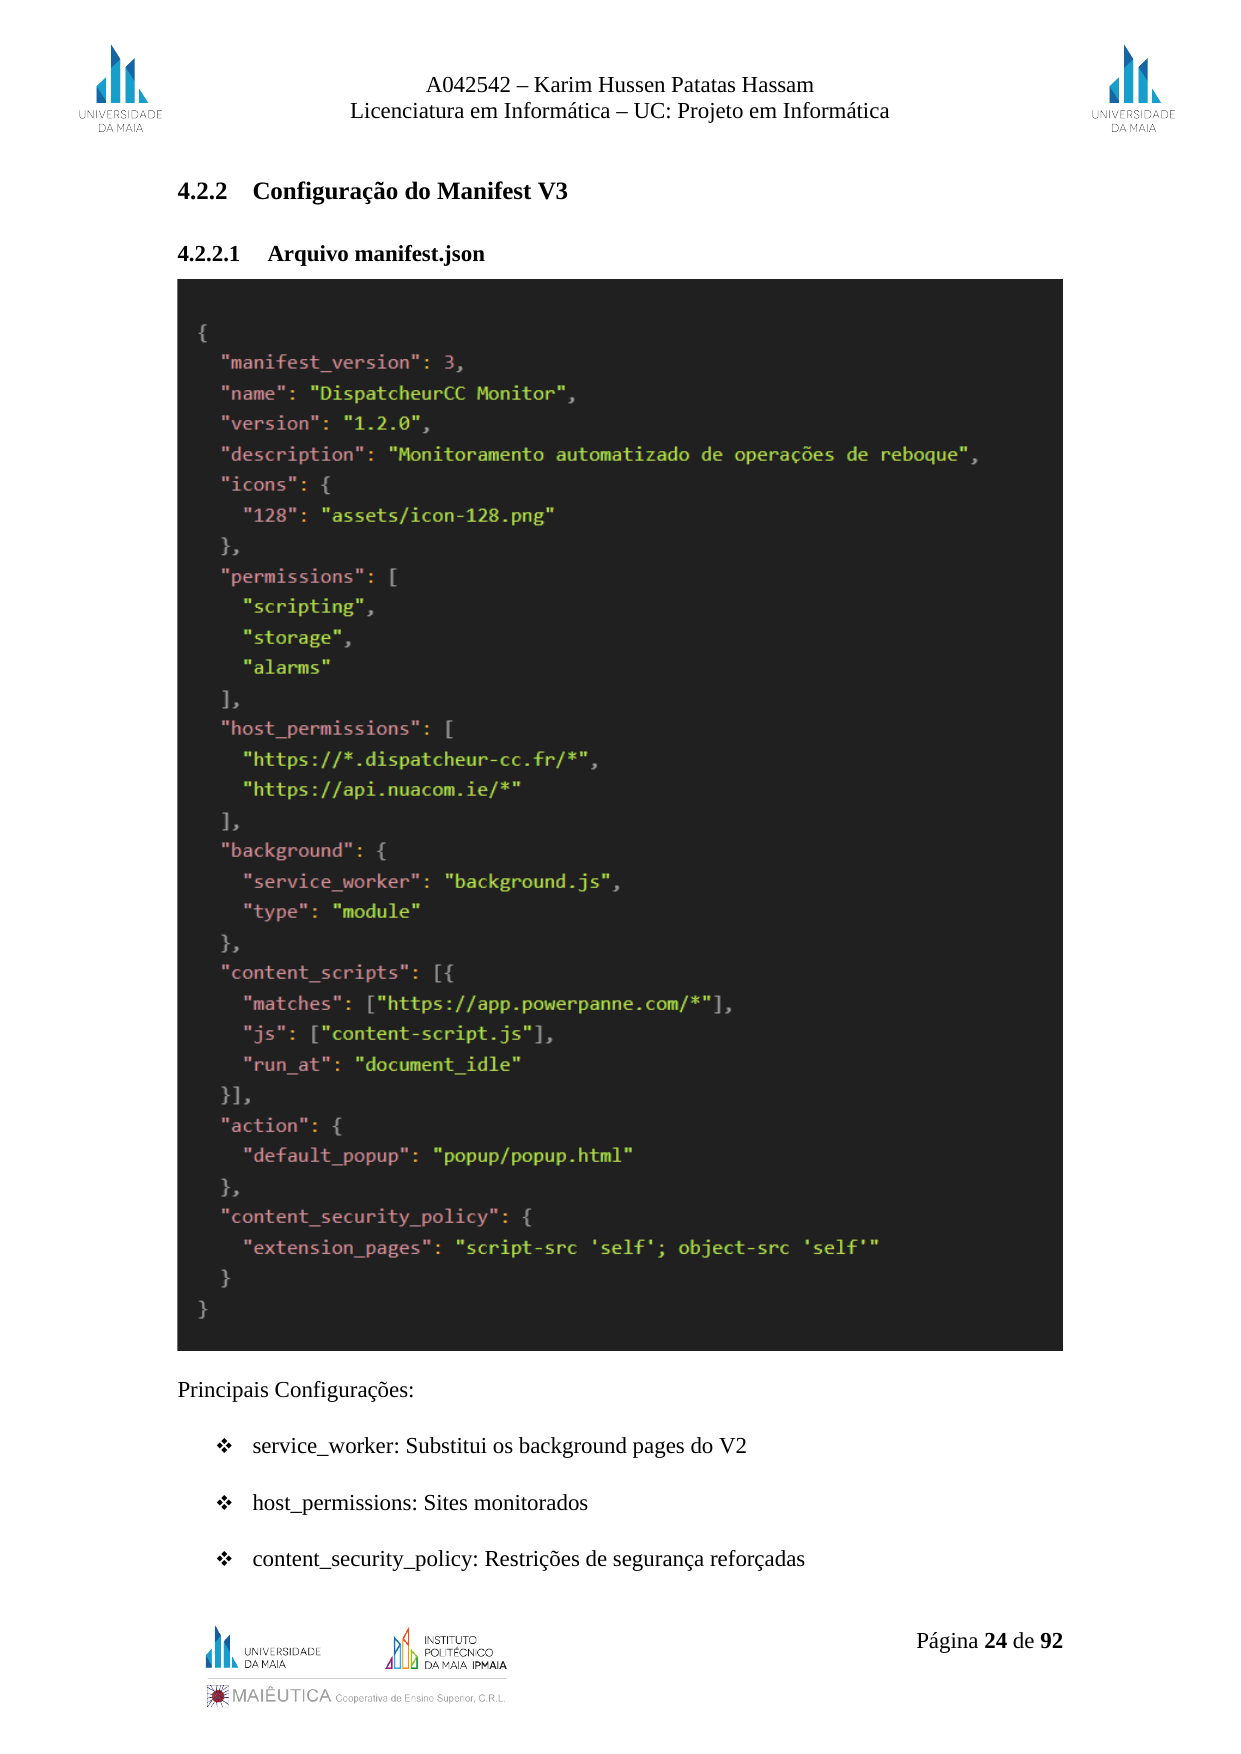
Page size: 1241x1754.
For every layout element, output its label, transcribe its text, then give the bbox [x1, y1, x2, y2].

list content_security_policy: Restrições de segurança reforçadas [215, 1545, 1063, 1571]
subtitle Arquivo manifest.json [177, 240, 1063, 267]
picture [1080, 32, 1191, 148]
list service_worker: Substitui os background pages do V2 [215, 1433, 1063, 1459]
text Principais Configurações: [177, 1376, 1063, 1403]
picture [67, 32, 178, 148]
picture [177, 1604, 536, 1722]
list host_permissions: Sites monitorados [215, 1489, 1063, 1515]
picture [177, 279, 1063, 1351]
subtitle Configuração do Manifest V3 [177, 176, 1063, 205]
